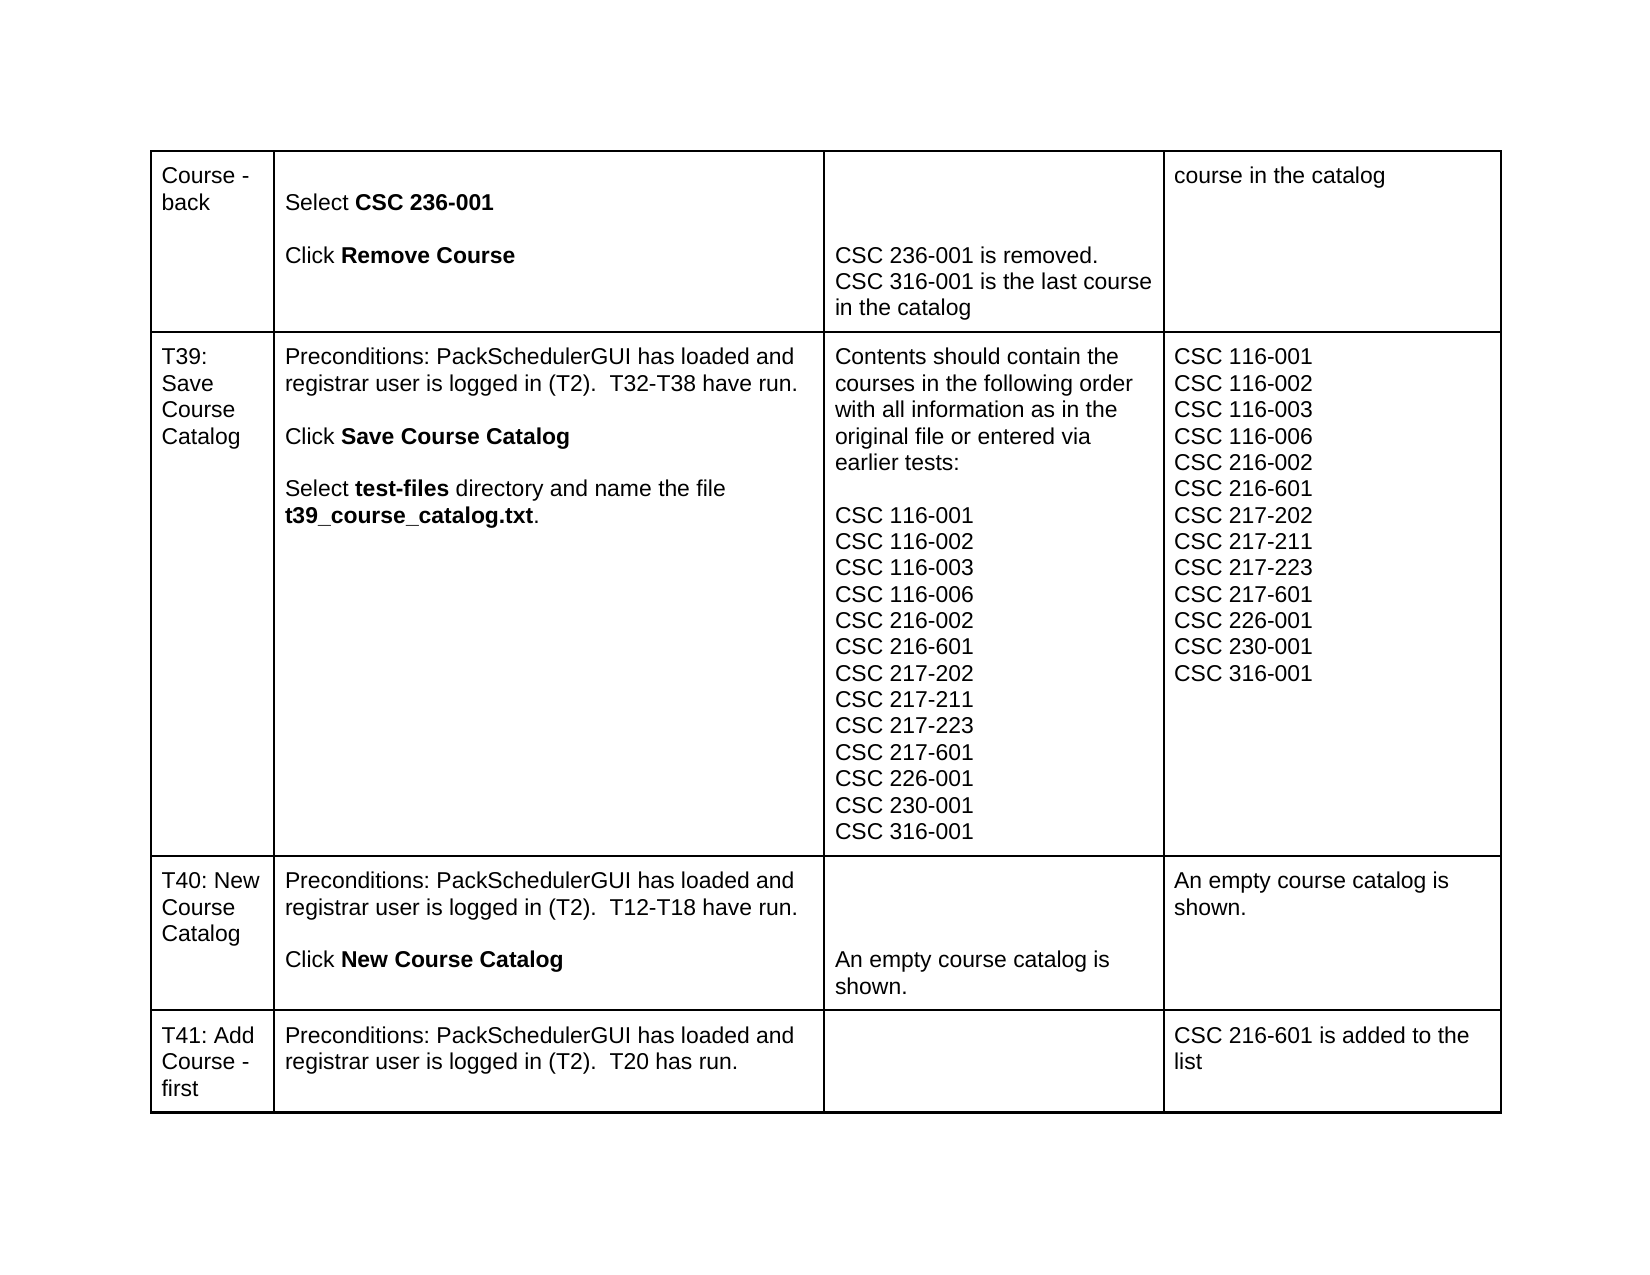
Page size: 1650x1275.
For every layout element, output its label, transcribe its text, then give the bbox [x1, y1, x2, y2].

table_cell CSC 116-001 CSC 116-002 CSC 116-003 CSC 116-006 CSC 216-002 CSC 216-601 CSC 217-202 CSC 217-211 CSC 217-223 CSC 217-601 CSC 226-001 CSC 230-001 CSC 316-001 [1165, 333, 1500, 855]
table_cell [275, 152, 823, 331]
table_cell T39: Save Course Catalog [152, 333, 273, 855]
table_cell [1165, 152, 1500, 331]
table_cell An empty course catalog is shown. [825, 857, 1163, 1009]
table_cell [275, 1011, 823, 1111]
table_cell Preconditions: PackSchedulerGUI has loaded and registrar user is logged in (T2). T32-T38 have run. Click Save Course Catalog Select test-files directory and name the file t39_course_catalog.txt. [275, 333, 823, 855]
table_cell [152, 152, 273, 331]
table_cell An empty course catalog is shown. [1165, 857, 1500, 1009]
table_cell Contents should contain the courses in the following order with all information as in the original file or entered via earlier tests: CSC 116-001 CSC 116-002 CSC 116-003 CSC 116-006 CSC 216-002 CSC 216-601 CSC 217-202 CSC 217-211 CSC 217-223 CSC 217-601 CSC 226-001 CSC 230-001 CSC 316-001 [825, 333, 1163, 855]
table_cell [1165, 1011, 1500, 1111]
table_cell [825, 152, 1163, 331]
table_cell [825, 1011, 1163, 1111]
table_cell T40: New Course Catalog [152, 857, 273, 1009]
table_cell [152, 1011, 273, 1111]
table_cell Preconditions: PackSchedulerGUI has loaded and registrar user is logged in (T2). T12-T18 have run. Click New Course Catalog [275, 857, 823, 1009]
